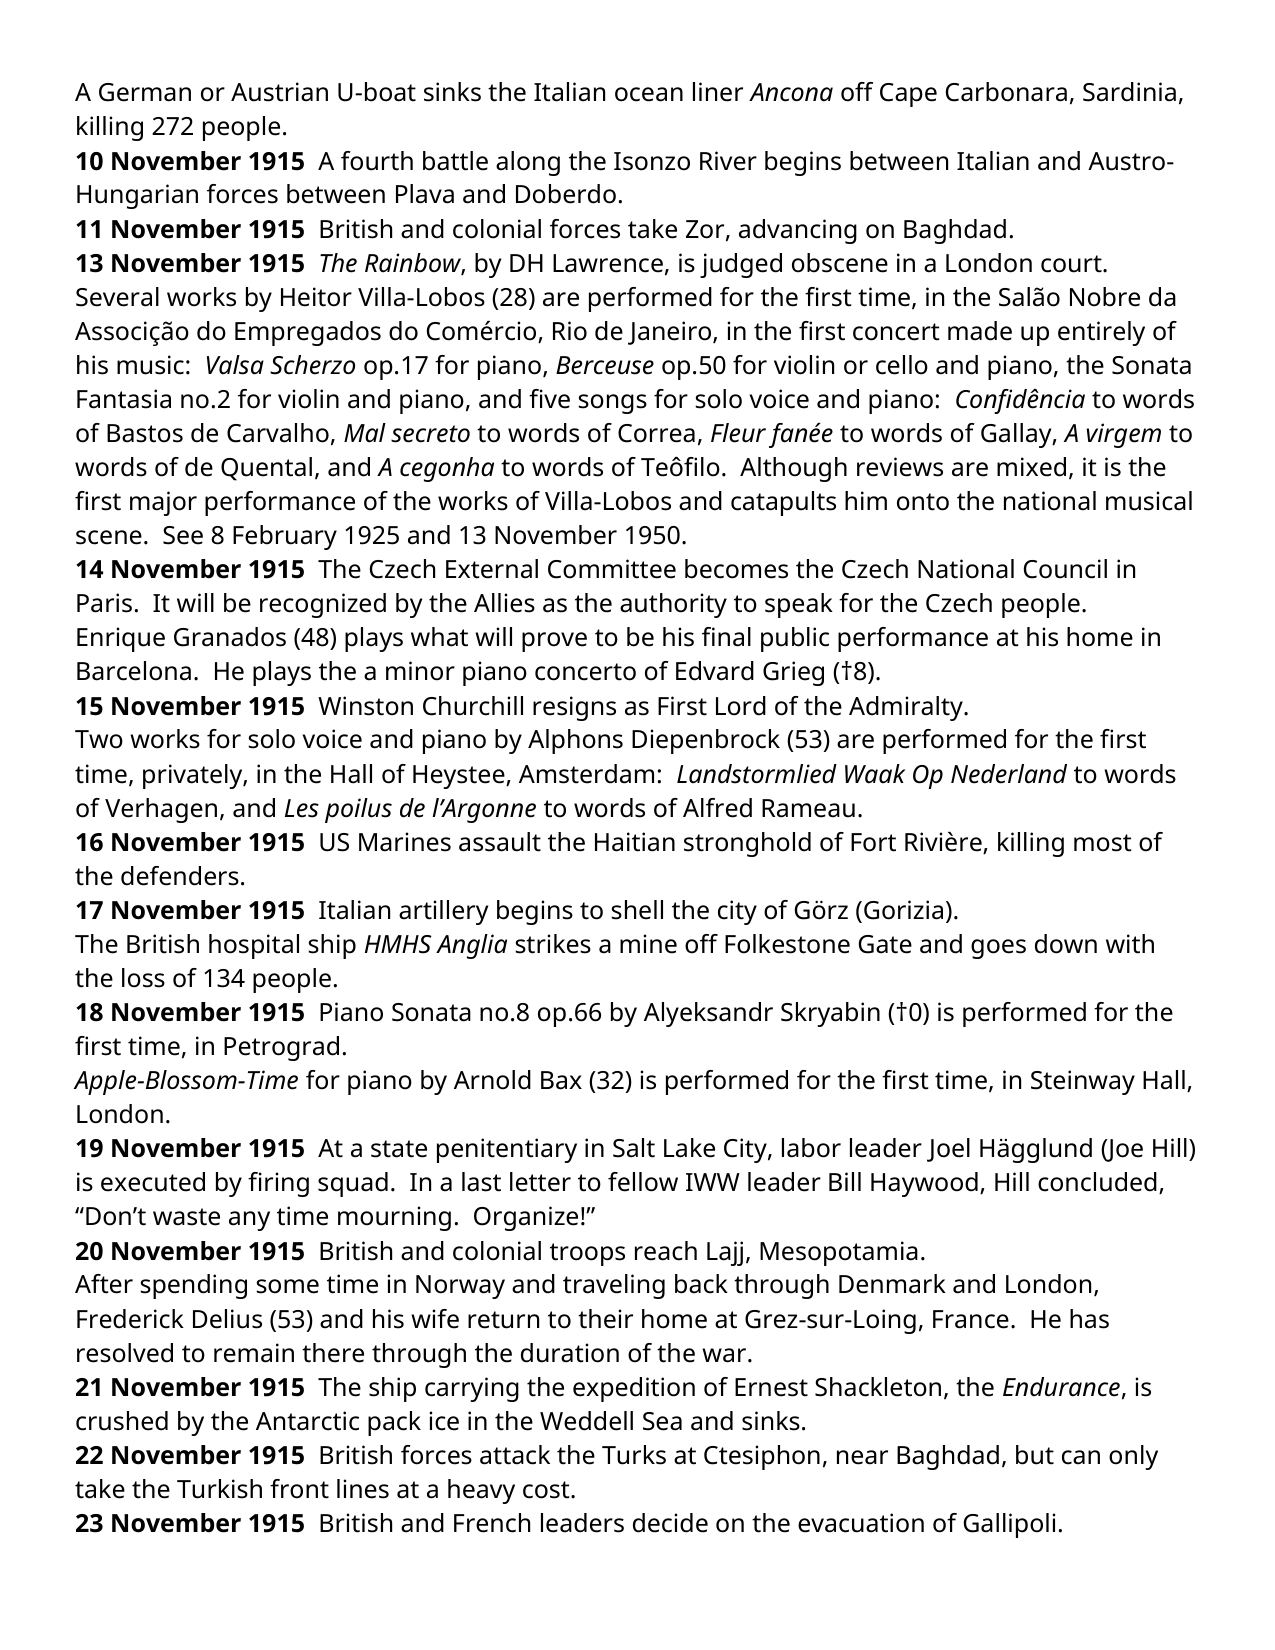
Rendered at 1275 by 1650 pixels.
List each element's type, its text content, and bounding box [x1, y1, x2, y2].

text 22 November 1915 British forces attack the Turks at Ctesiphon, near Baghdad, but can only take the Turkish front lines at a heavy cost. [75, 1437, 1200, 1506]
text Apple-Blossom-Time for piano by Arnold Bax (32) is performed for the first time, in Steinway Hall, London. [75, 1063, 1200, 1131]
text 11 November 1915 British and colonial forces take Zor, advancing on Baghdad. [75, 211, 1200, 245]
text 19 November 1915 At a state penitentiary in Salt Lake City, labor leader Joel Hägglund (Joe Hill) is executed by firing squad. In a last letter to fellow IWW leader Bill Haywood, Hill concluded, “Don’t waste any time mourning. Organize!” [75, 1131, 1200, 1233]
text 17 November 1915 Italian artillery begins to shell the city of Görz (Gorizia). [75, 892, 1200, 927]
text After spending some time in Norway and traveling back through Denmark and London, Frederick Delius (53) and his wife return to their home at Grez-sur-Loing, France. He has resolved to remain there through the duration of the war. [75, 1267, 1200, 1369]
text Two works for solo voice and piano by Alphons Diepenbrock (53) are performed for the first time, privately, in the Hall of Heystee, Amsterdam: Landstormlied Waak Op Nederland to words of Verhagen, and Les poilus de l’Argonne to words of Alfred Rameau. [75, 722, 1200, 824]
text Several works by Heitor Villa-Lobos (28) are performed for the first time, in the Salão Nobre da Associção do Empregados do Comércio, Rio de Janeiro, in the first concert made up entirely of his music: Valsa Scherzo op.17 for piano, Berceuse op.50 for violin or cello and piano, the Sonata Fantasia no.2 for violin and piano, and five songs for solo voice and piano: Confidência to words of Bastos de Carvalho, Mal secreto to words of Correa, Fleur fanée to words of Gallay, A virgem to words of de Quental, and A cegonha to words of Teôfilo. Although reviews are mixed, it is the first major performance of the works of Villa-Lobos and catapults him onto the national musical scene. See 8 February 1925 and 13 November 1950. [75, 279, 1200, 552]
text 10 November 1915 A fourth battle along the Isonzo River begins between Italian and Austro-Hungarian forces between Plava and Doberdo. [75, 143, 1200, 211]
text 23 November 1915 British and French leaders decide on the evacuation of Gallipoli. [75, 1506, 1200, 1540]
text 14 November 1915 The Czech External Committee becomes the Czech National Council in Paris. It will be recognized by the Allies as the authority to speak for the Czech people. [75, 552, 1200, 620]
text 13 November 1915 The Rainbow, by DH Lawrence, is judged obscene in a London court. [75, 245, 1200, 279]
text The British hospital ship HMHS Anglia strikes a mine off Folkestone Gate and goes down with the loss of 134 people. [75, 927, 1200, 995]
text Enrique Granados (48) plays what will prove to be his final public performance at his home in Barcelona. He plays the a minor piano concerto of Edvard Grieg (†8). [75, 620, 1200, 688]
text 20 November 1915 British and colonial troops reach Lajj, Mesopotamia. [75, 1233, 1200, 1267]
text A German or Austrian U-boat sinks the Italian ocean liner Ancona off Cape Carbonara, Sardinia, killing 272 people. [75, 75, 1200, 143]
text 18 November 1915 Piano Sonata no.8 op.66 by Alyeksandr Skryabin (†0) is performed for the first time, in Petrograd. [75, 995, 1200, 1063]
text 15 November 1915 Winston Churchill resigns as First Lord of the Admiralty. [75, 688, 1200, 722]
text 16 November 1915 US Marines assault the Haitian stronghold of Fort Rivière, killing most of the defenders. [75, 824, 1200, 892]
